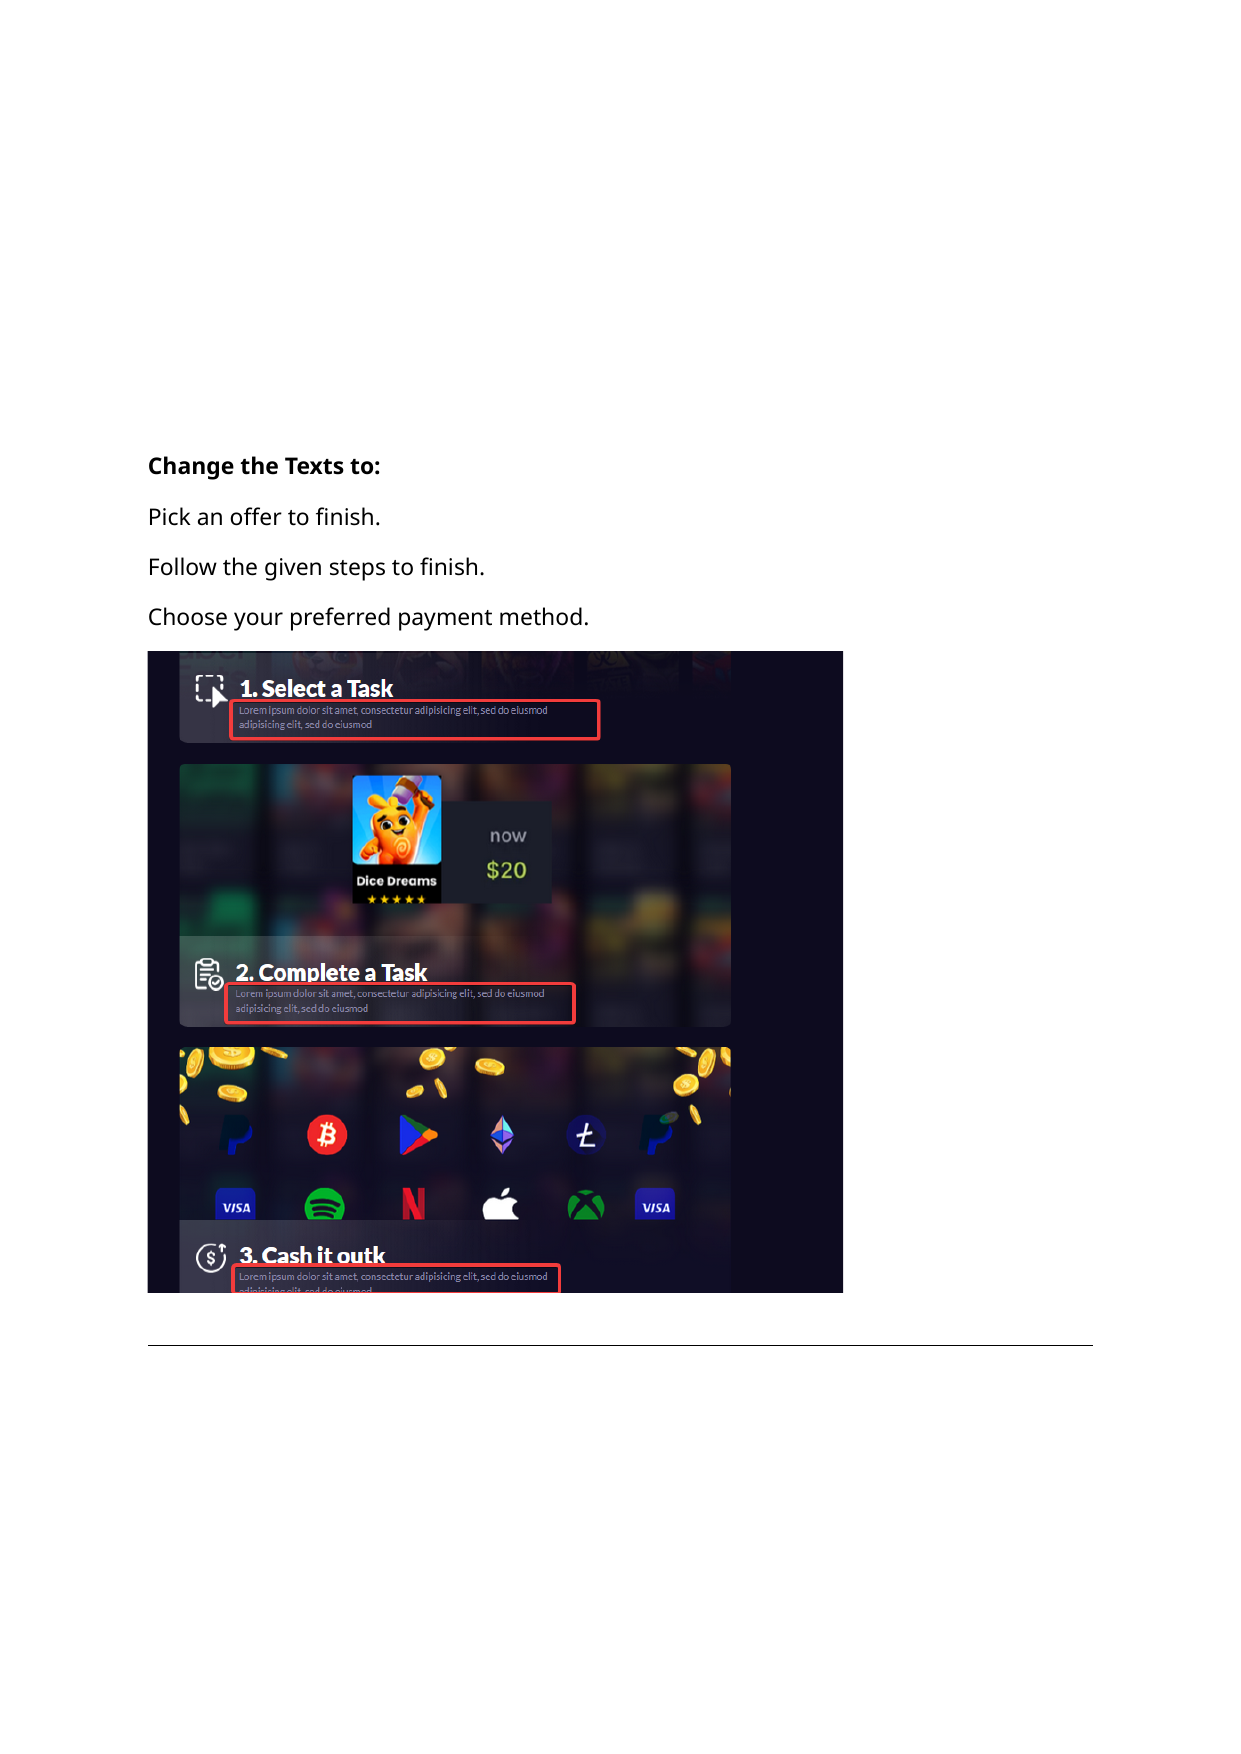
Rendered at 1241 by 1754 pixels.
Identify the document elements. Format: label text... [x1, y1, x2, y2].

text Pick an offer to finish. [148, 501, 1093, 532]
picture [147, 651, 844, 1293]
text Choose your preferred payment method. [148, 601, 1093, 633]
text Change the Texts to: [148, 450, 1093, 481]
text Follow the given steps to finish. [148, 551, 1093, 582]
